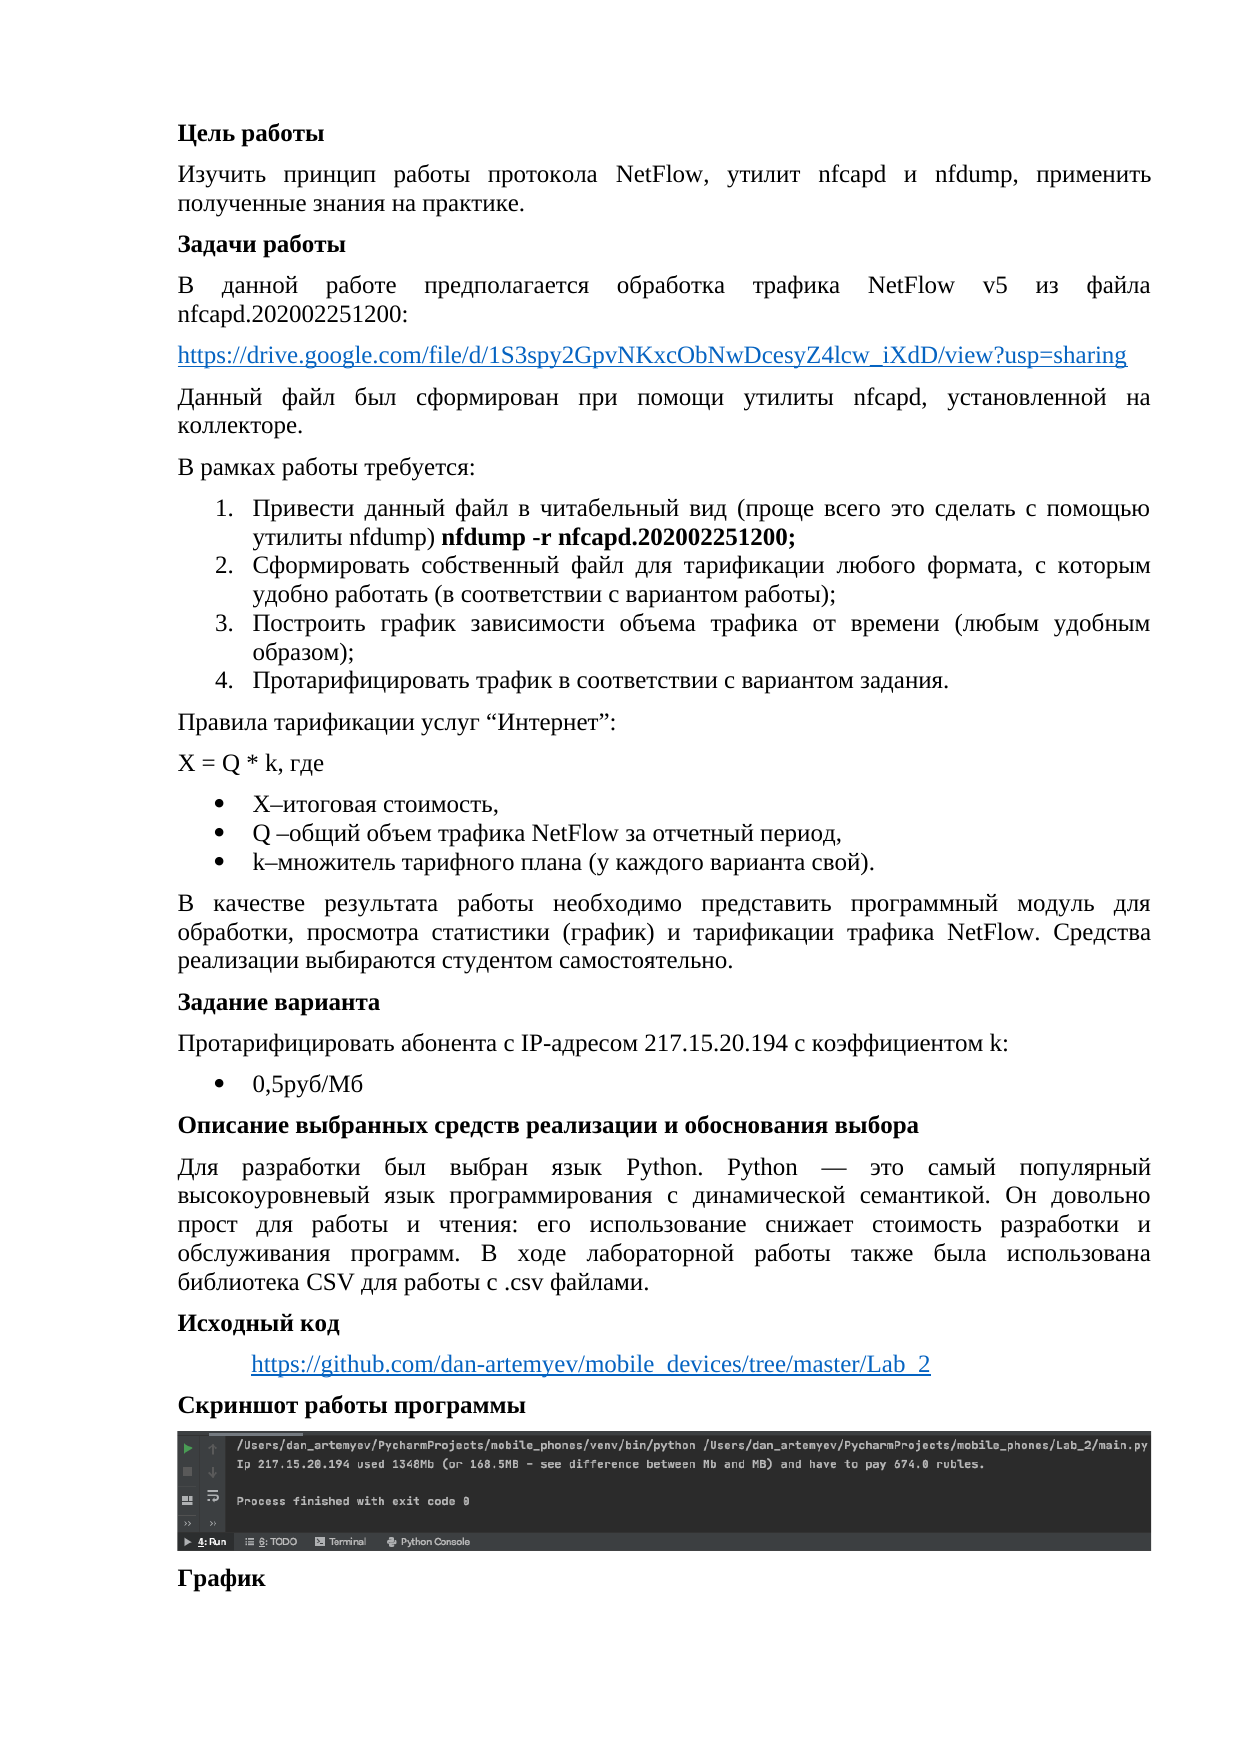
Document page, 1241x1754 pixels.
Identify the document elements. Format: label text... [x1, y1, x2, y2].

text Правила тарификации услуг “Интернет”: [177, 707, 1152, 736]
list Сформировать собственный файл для тарификации любого формата, с которым удобно работать (в соответствии с вариантом работы); [215, 551, 1152, 608]
list Построить график зависимости объема трафика от времени (любым удобным образом); [215, 608, 1152, 666]
list k–множитель тарифного плана (у каждого варианта свой). [215, 847, 1152, 876]
text Задание варианта [177, 987, 1152, 1016]
text Данный файл был сформирован при помощи утилиты nfcapd, установленной на коллекторе. [177, 382, 1152, 439]
text Цель работы [177, 118, 1152, 147]
picture [177, 1431, 1152, 1551]
list Q –общий объем трафика NetFlow за отчетный период, [215, 818, 1152, 847]
text График [177, 1563, 1152, 1592]
text В рамках работы требуется: [177, 452, 1152, 481]
text В данной работе предполагается обработка трафика NetFlow v5 из файла nfcapd.202002251200: [177, 271, 1152, 328]
text Для разработки был выбран язык Python. Python — это самый популярный высокоуровневый язык программирования с динамической семантикой. Он довольно прост для работы и чтения: его использование снижает стоимость разработки и обслуживания программ. В ходе лабораторной работы также была использована библиотека CSV для работы с .csv файлами. [177, 1152, 1152, 1296]
text https://drive.google.com/file/d/1S3spy2GpvNKxcObNwDcesyZ4lcw_iXdD/view?usp=sharing [177, 341, 1152, 369]
text https://github.com/dan-artemyev/mobile_devices/tree/master/Lab_2 [177, 1349, 1152, 1378]
text Задачи работы [177, 229, 1152, 258]
text Протарифицировать абонента с IP-адресом 217.15.20.194 с коэффициентом k: [177, 1028, 1152, 1057]
list Привести данный файл в читабельный вид (проще всего это сделать с помощью утилиты nfdump) nfdump -r nfcapd.202002251200; [215, 493, 1152, 551]
text Изучить принцип работы протокола NetFlow, утилит nfcapd и nfdump, применить полученные знания на практике. [177, 159, 1152, 217]
text X = Q * k, где [177, 748, 1152, 777]
list 0,5руб/Мб [215, 1069, 1152, 1098]
text В качестве результата работы необходимо представить программный модуль для обработки, просмотра статистики (график) и тарификации трафика NetFlow. Средства реализации выбираются студентом самостоятельно. [177, 888, 1152, 974]
text Исходный код [177, 1308, 1152, 1337]
text Скриншот работы программы [177, 1391, 1152, 1419]
list Протарифицировать трафик в соответствии с вариантом задания. [215, 666, 1152, 694]
text Описание выбранных средств реализации и обоснования выбора [177, 1111, 1152, 1139]
list X–итоговая стоимость, [215, 789, 1152, 818]
